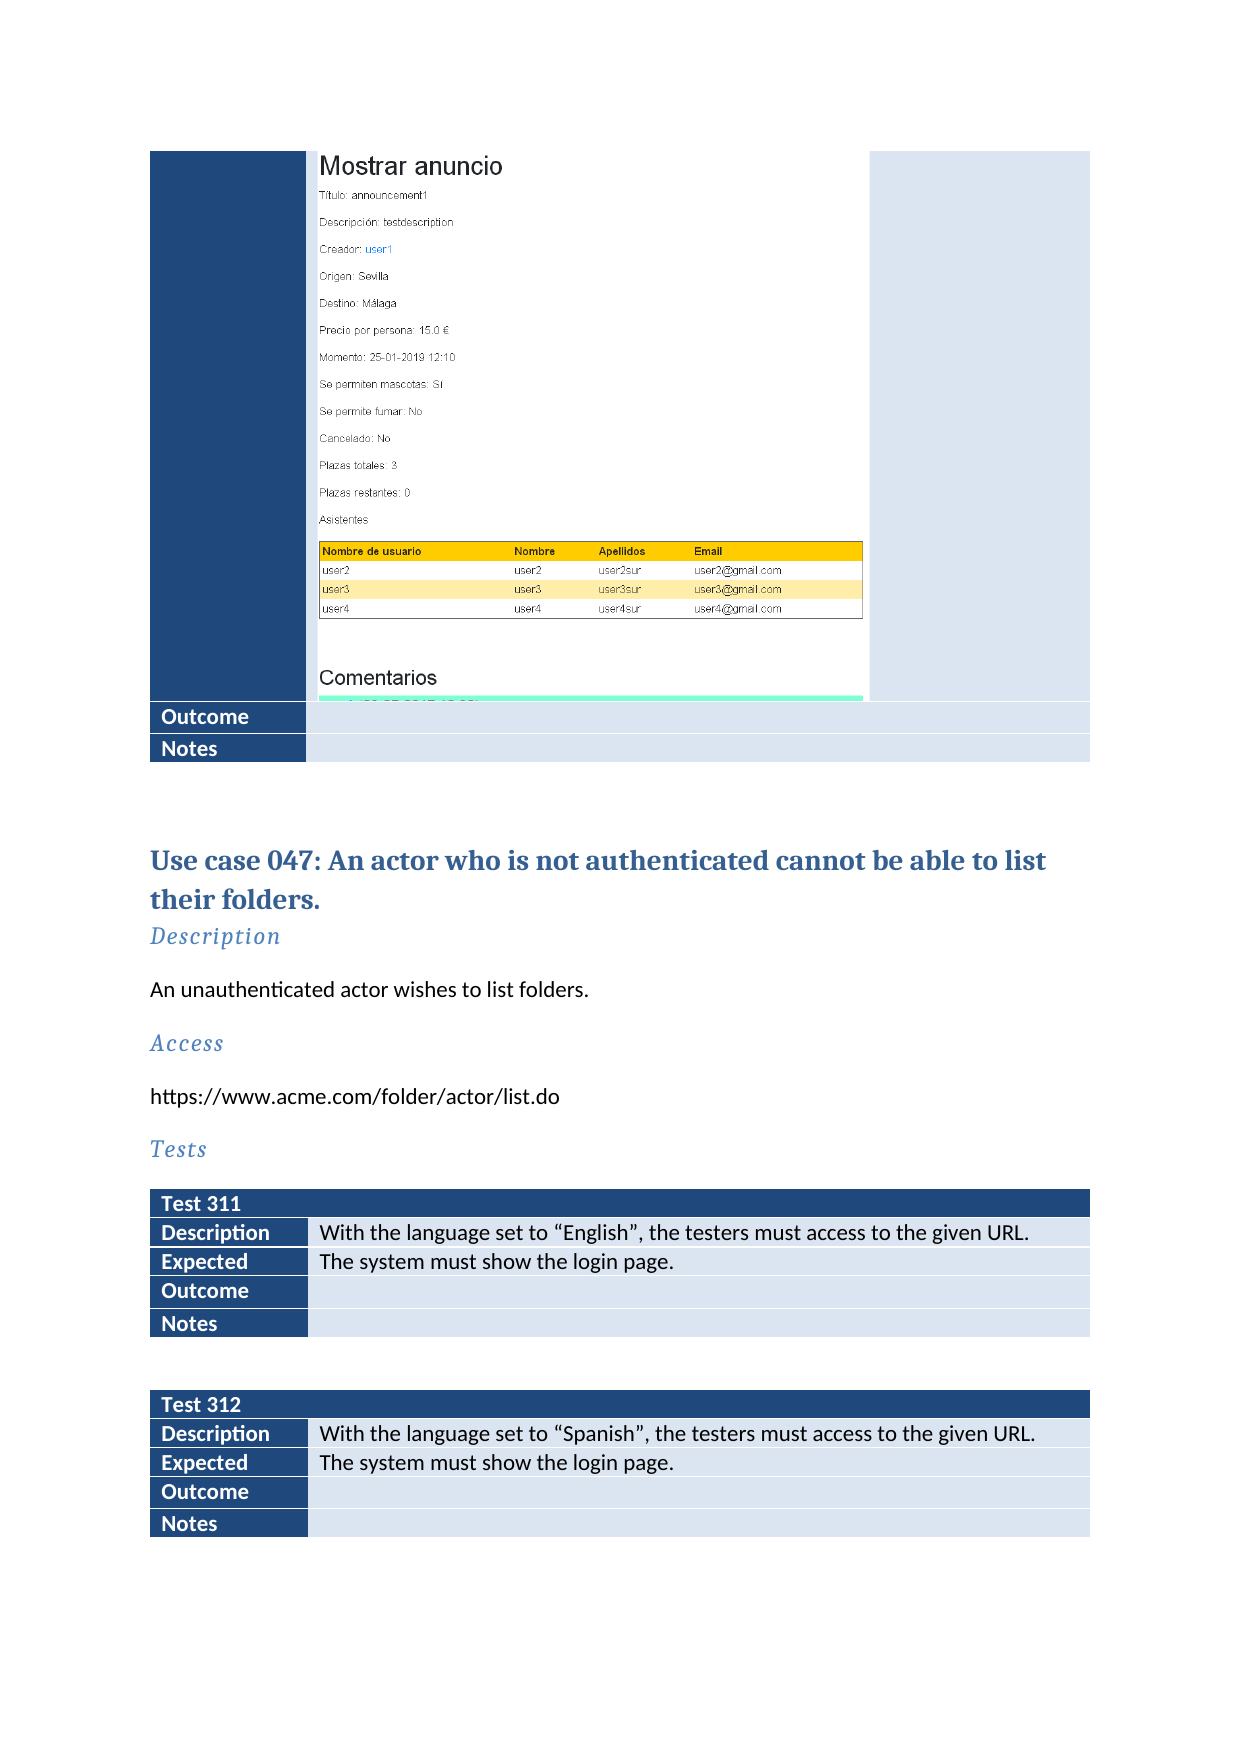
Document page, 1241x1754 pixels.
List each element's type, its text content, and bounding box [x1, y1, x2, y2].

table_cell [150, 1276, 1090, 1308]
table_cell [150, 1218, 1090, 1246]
text https://www.acme.com/folder/actor/list.do [150, 1082, 1090, 1110]
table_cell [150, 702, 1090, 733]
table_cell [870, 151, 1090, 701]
subtitle Tests [150, 1135, 1090, 1164]
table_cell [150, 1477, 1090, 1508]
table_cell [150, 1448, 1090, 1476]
subtitle Use case 047: An actor who is not authenticated cannot be able to list their folders. [150, 844, 1090, 917]
subtitle Description [150, 922, 1090, 950]
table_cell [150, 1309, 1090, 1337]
text An unauthenticated actor wishes to list folders. [150, 976, 1090, 1003]
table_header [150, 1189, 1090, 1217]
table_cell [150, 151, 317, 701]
subtitle Access [150, 1028, 1090, 1057]
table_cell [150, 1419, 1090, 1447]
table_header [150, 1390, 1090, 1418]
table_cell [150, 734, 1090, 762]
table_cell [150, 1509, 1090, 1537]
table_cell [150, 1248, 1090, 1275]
picture [317, 151, 870, 701]
